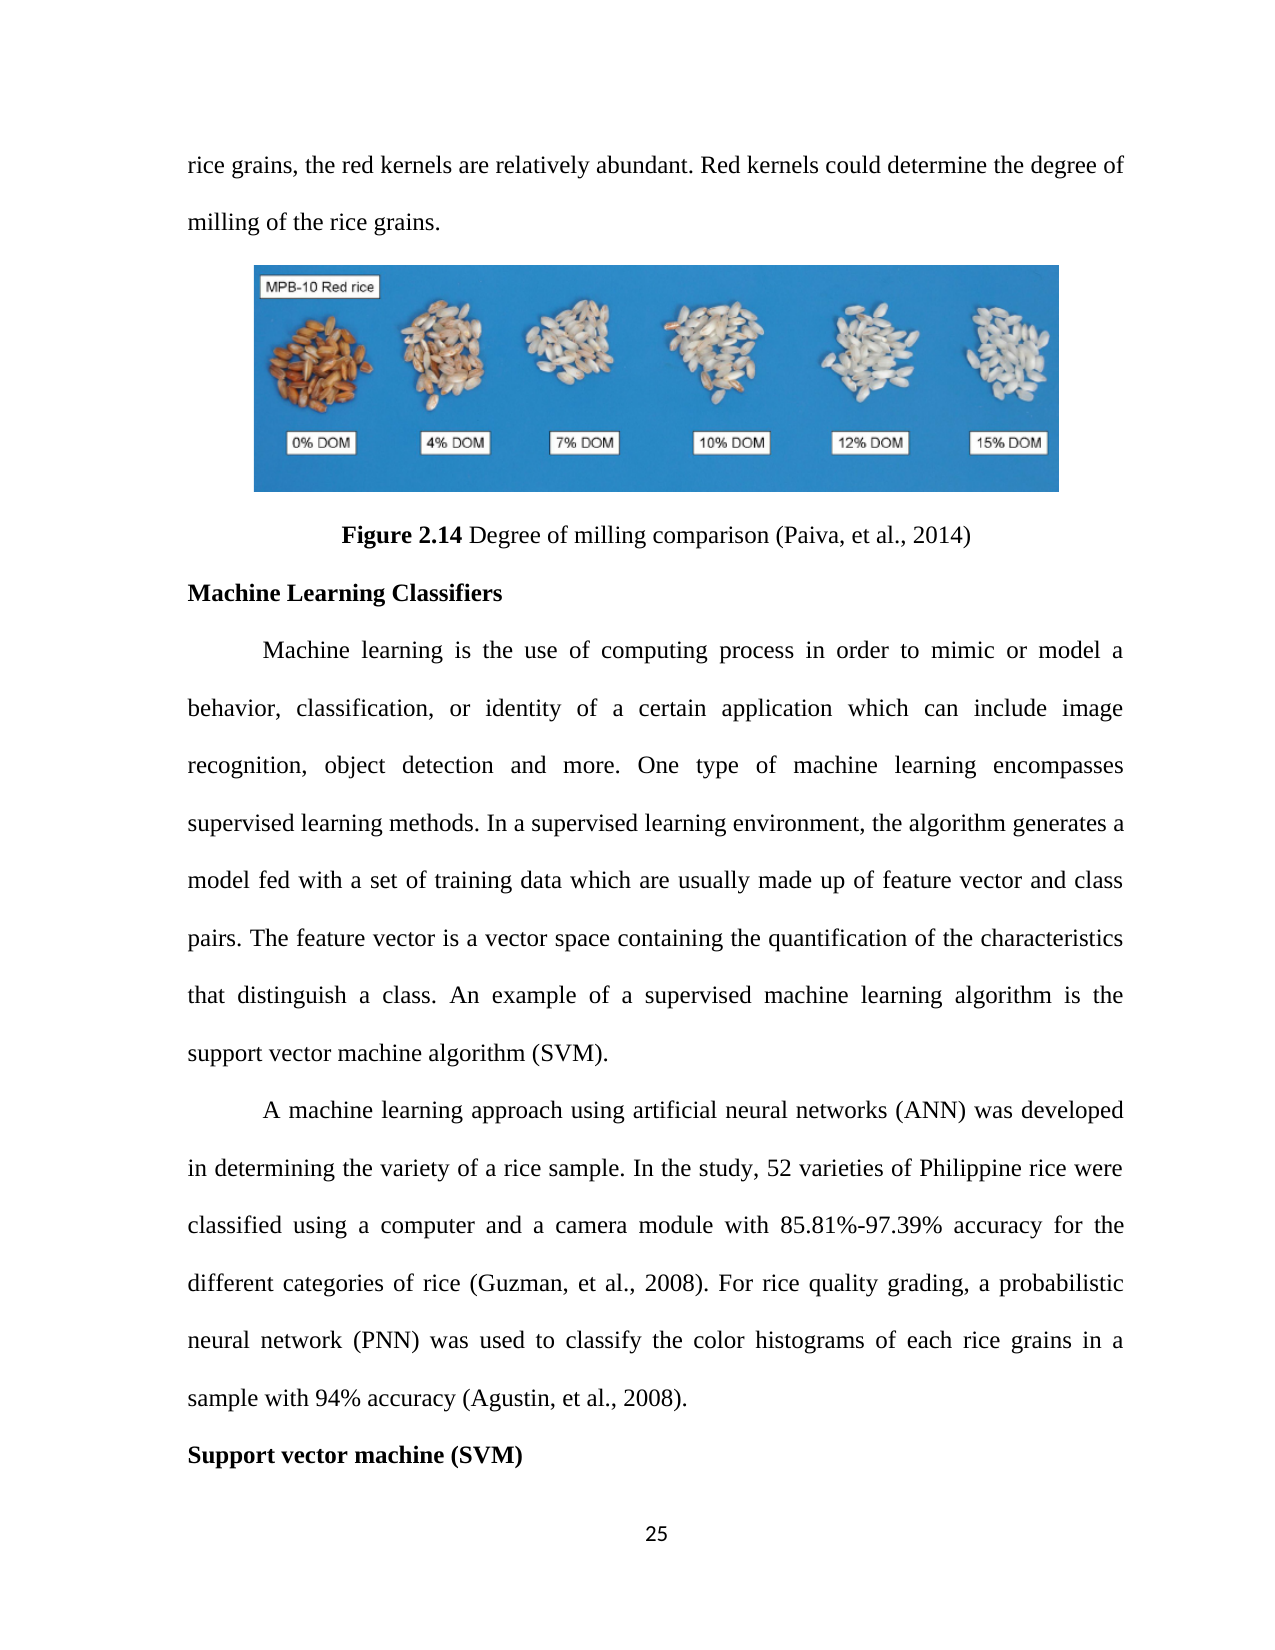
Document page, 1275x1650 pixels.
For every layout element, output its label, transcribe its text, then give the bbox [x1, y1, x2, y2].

text Figure 2.14 Degree of milling comparison (Paiva, et al., 2014) [187, 520, 1125, 549]
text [187, 150, 1125, 236]
text Machine learning is the use of computing process in order to mimic or model a behavior, classification, or identity of a certain application which can include image recognition, object detection and more. One type of machine learning encompasses supervised learning methods. In a supervised learning environment, the algorithm generates a model fed with a set of training data which are usually made up of feature vector and class pairs. The feature vector is a vector space containing the quantification of the characteristics that distinguish a class. An example of a supervised machine learning algorithm is the support vector machine algorithm (SVM). [187, 635, 1125, 1066]
text A machine learning approach using artificial neural networks (ANN) was developed in determining the variety of a rice sample. In the study, 52 varieties of Philippine rice were classified using a computer and a camera module with 85.81%-97.39% accuracy for the different categories of rice (Guzman, et al., 2008). For rice quality grading, a probabilistic neural network (PNN) was used to classify the color histograms of each rice grains in a sample with 94% accuracy (Agustin, et al., 2008). [187, 1095, 1125, 1411]
text Machine Learning Classifiers [187, 578, 1125, 606]
text Support vector machine (SVM) [187, 1440, 1125, 1469]
picture [253, 265, 1059, 492]
